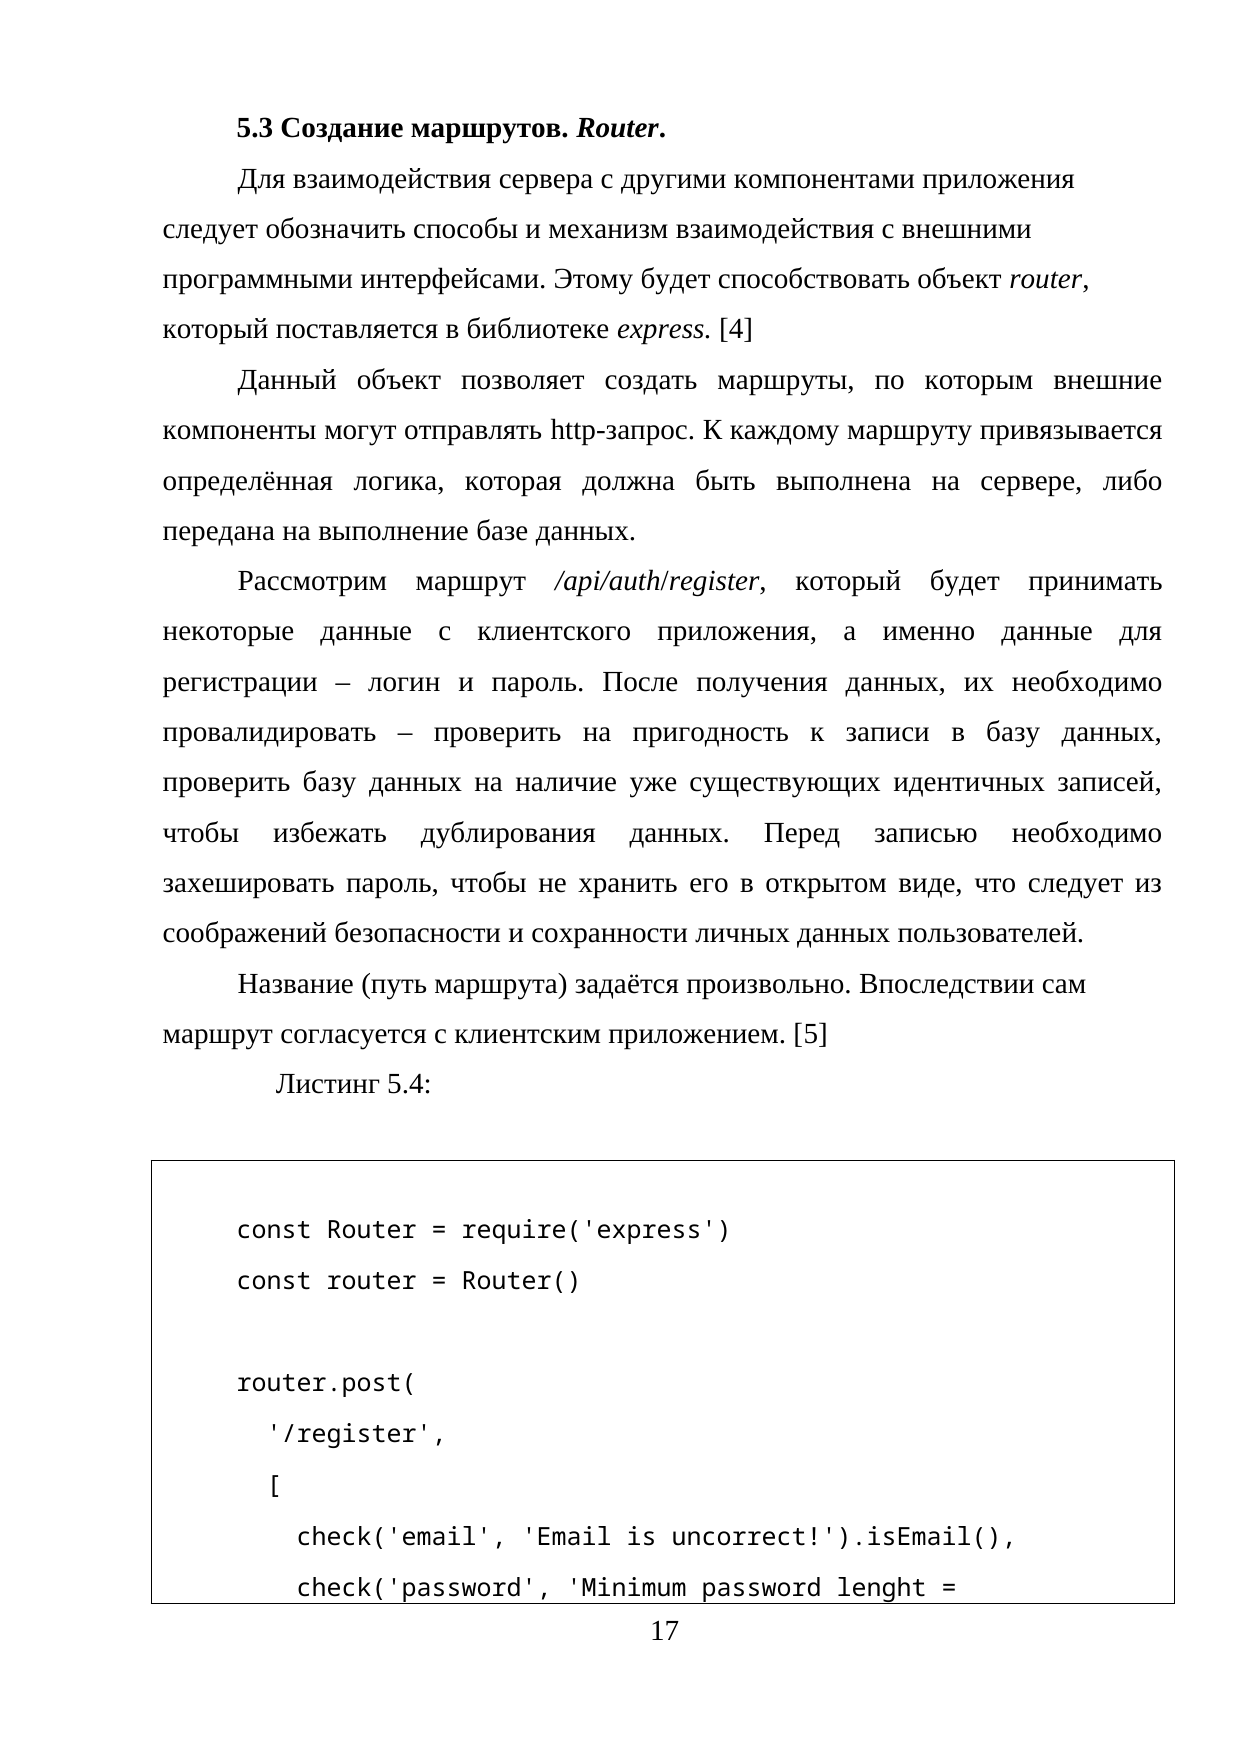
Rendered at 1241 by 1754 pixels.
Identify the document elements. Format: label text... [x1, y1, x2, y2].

text Для взаимодействия сервера с другими компонентами приложения следует обозначить способы и механизм взаимодействия с внешними программными интерфейсами. Этому будет способствовать объект router, который поставляется в библиотеке express. [4] [162, 161, 1163, 345]
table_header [152, 1161, 1174, 1603]
text 5.3 Создание маршрутов. Router. [162, 110, 1163, 144]
text Название (путь маршрута) задаётся произвольно. Впоследствии сам маршрут согласуется с клиентским приложением. [5] [162, 966, 1163, 1049]
text Данный объект позволяет создать маршруты, по которым внешние компоненты могут отправлять http-запрос. К каждому маршруту привязывается определённая логика, которая должна быть выполнена на сервере, либо передана на выполнение базе данных. [162, 362, 1163, 546]
text Рассмотрим маршрут /api/auth/register, который будет принимать некоторые данные с клиентского приложения, а именно данные для регистрации – логин и пароль. После получения данных, их необходимо провалидировать – проверить на пригодность к записи в базу данных, проверить базу данных на наличие уже существующих идентичных записей, чтобы избежать дублирования данных. Перед записью необходимо захешировать пароль, чтобы не хранить его в открытом виде, что следует из соображений безопасности и сохранности личных данных пользователей. [162, 563, 1163, 949]
subtitle Листинг 5.4: [162, 1066, 1163, 1100]
